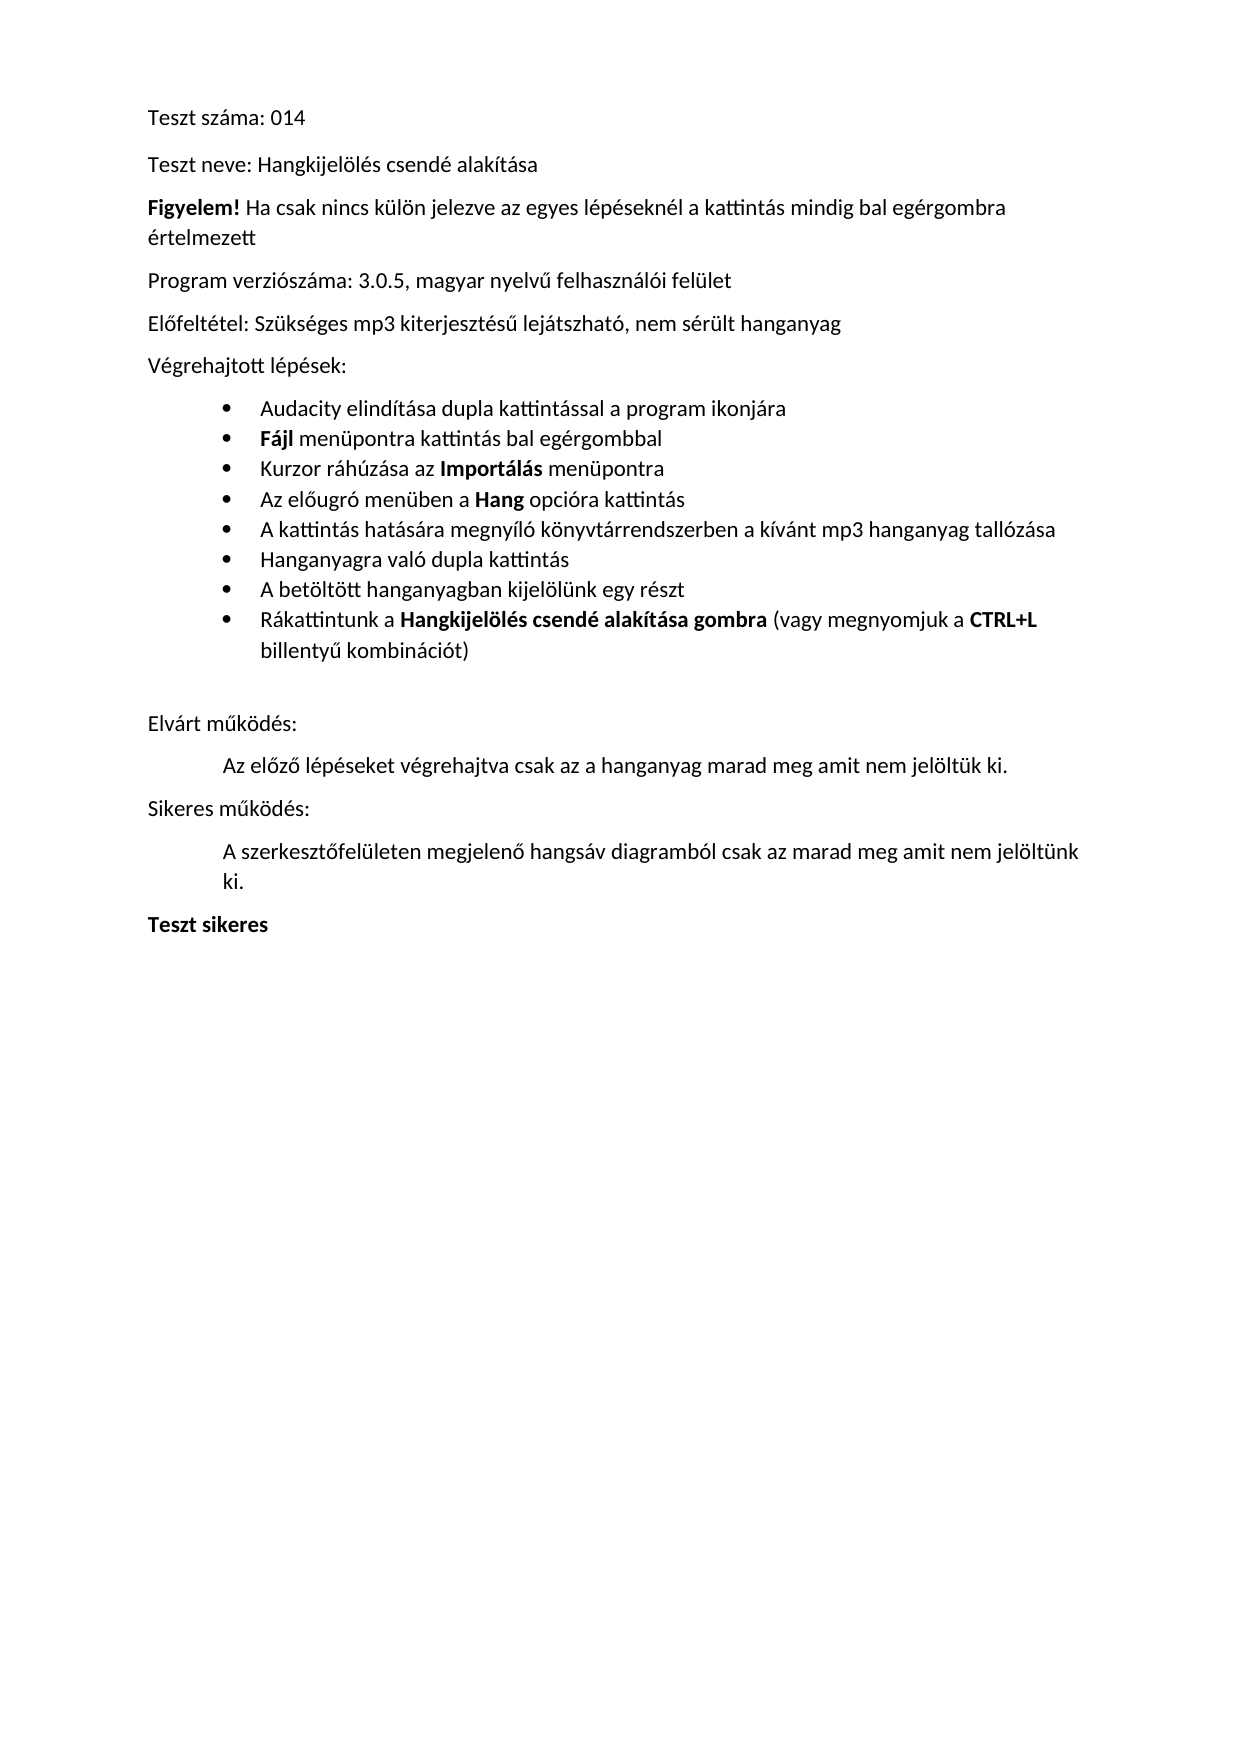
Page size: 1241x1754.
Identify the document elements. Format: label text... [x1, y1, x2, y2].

text Teszt neve: Hangkijelölés csendé alakítása [148, 150, 1093, 178]
text Teszt sikeres [148, 910, 1093, 938]
text Az előző lépéseket végrehajtva csak az a hanganyag marad meg amit nem jelöltük ki. [223, 751, 1093, 779]
list Audacity elindítása dupla kattintással a program ikonjára [223, 394, 1093, 422]
text Figyelem! Ha csak nincs külön jelezve az egyes lépéseknél a kattintás mindig bal egérgombra értelmezett [148, 193, 1093, 251]
list Fájl menüpontra kattintás bal egérgombbal [223, 424, 1093, 452]
text Program verziószáma: 3.0.5, magyar nyelvű felhasználói felület [148, 266, 1093, 294]
list Kurzor ráhúzása az Importálás menüpontra [223, 454, 1093, 482]
list Hanganyagra való dupla kattintás [223, 545, 1093, 573]
list Az előugró menüben a Hang opcióra kattintás [223, 485, 1093, 513]
text Elvárt működés: [148, 709, 1093, 737]
text Végrehajtott lépések: [148, 351, 1093, 379]
list Rákattintunk a Hangkijelölés csendé alakítása gombra (vagy megnyomjuk a CTRL+L billentyű kombinációt) [223, 606, 1093, 664]
text Sikeres működés: [148, 794, 1093, 822]
list A betöltött hanganyagban kijelölünk egy részt [223, 575, 1093, 603]
list A kattintás hatására megnyíló könyvtárrendszerben a kívánt mp3 hanganyag tallózása [223, 515, 1093, 543]
text Teszt száma: 014 [148, 103, 1093, 131]
text Előfeltétel: Szükséges mp3 kiterjesztésű lejátszható, nem sérült hanganyag [148, 309, 1093, 337]
text A szerkesztőfelületen megjelenő hangsáv diagramból csak az marad meg amit nem jelöltünk ki. [223, 837, 1093, 895]
